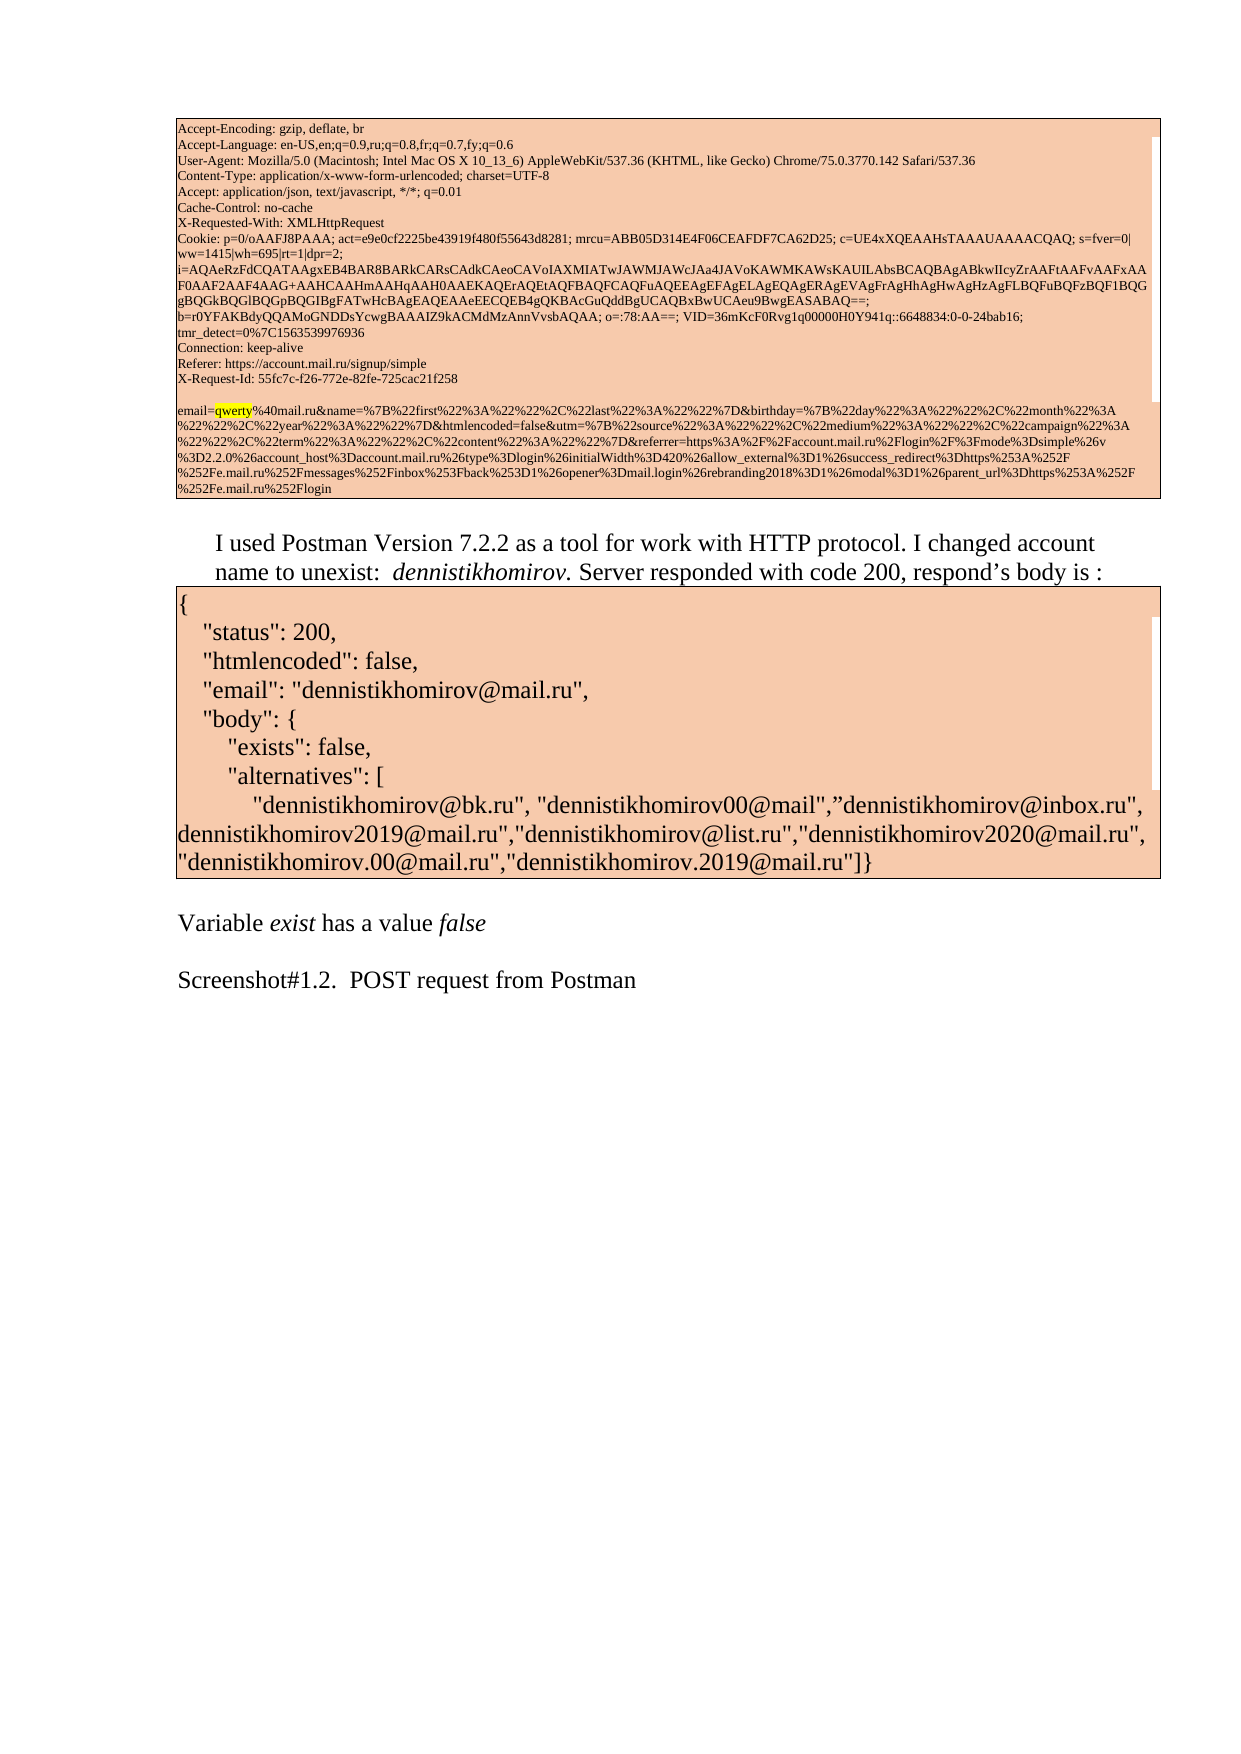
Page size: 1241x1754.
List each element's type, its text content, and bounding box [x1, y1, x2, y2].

text { [177, 587, 1160, 617]
text Content-Type: application/x-www-form-urlencoded; charset=UTF-8 [177, 168, 1152, 184]
text Referer: https://account.mail.ru/signup/simple [177, 356, 1152, 371]
text Cache-Control: no-cache [177, 199, 1152, 215]
text "exists": false, [177, 732, 1152, 761]
text "alternatives": [ [177, 761, 1152, 787]
text Accept-Encoding: gzip, deflate, br [177, 119, 1160, 137]
text Variable exist has a value false [177, 908, 1152, 937]
text X-Requested-With: XMLHttpRequest [177, 215, 1152, 231]
text Accept: application/json, text/javascript, */*; q=0.01 [177, 184, 1152, 199]
text I used Postman Version 7.2.2 as a tool for work with HTTP protocol. I changed account name to unexist: dennistikhomirov. Server responded with code 200, respond’s body is : [215, 528, 1152, 586]
text Accept-Language: en-US,en;q=0.9,ru;q=0.8,fr;q=0.7,fy;q=0.6 [177, 137, 1152, 152]
text "dennistikhomirov@bk.ru", "dennistikhomirov00@mail",”dennistikhomirov@inbox.ru", dennistikhomirov2019@mail.ru","dennistikhomirov@list.ru","dennistikhomirov2020@mail.ru","dennistikhomirov.00@mail.ru","dennistikhomirov.2019@mail.ru"]} [177, 787, 1160, 878]
text email=qwerty%40mail.ru&name=%7B%22first%22%3A%22%22%2C%22last%22%3A%22%22%7D&birthday=%7B%22day%22%3A%22%22%2C%22month%22%3A%22%22%2C%22year%22%3A%22%22%7D&htmlencoded=false&utm=%7B%22source%22%3A%22%22%2C%22medium%22%3A%22%22%2C%22campaign%22%3A%22%22%2C%22term%22%3A%22%22%2C%22content%22%3A%22%22%7D&referrer=https%3A%2F%2Faccount.mail.ru%2Flogin%2F%3Fmode%3Dsimple%26v%3D2.2.0%26account_host%3Daccount.mail.ru%26type%3Dlogin%26initialWidth%3D420%26allow_external%3D1%26success_redirect%3Dhttps%253A%252F%252Fe.mail.ru%252Fmessages%252Finbox%253Fback%253D1%26opener%3Dmail.login%26rebranding2018%3D1%26modal%3D1%26parent_url%3Dhttps%253A%252F%252Fe.mail.ru%252Flogin [177, 399, 1160, 498]
text Screenshot#1.2. POST request from Postman [177, 966, 1152, 994]
text Cookie: p=0/oAAFJ8PAAA; act=e9e0cf2225be43919f480f55643d8281; mrcu=ABB05D314E4F06CEAFDF7CA62D25; c=UE4xXQEAAHsTAAAUAAAACQAQ; s=fver=0|ww=1415|wh=695|rt=1|dpr=2; i=AQAeRzFdCQATAAgxEB4BAR8BARkCARsCAdkCAeoCAVoIAXMIATwJAWMJAWcJAa4JAVoKAWMKAWsKAUILAbsBCAQBAgABkwIIcyZrAAFtAAFvAAFxAAF0AAF2AAF4AAG+AAHCAAHmAAHqAAH0AAEKAQErAQEtAQFBAQFCAQFuAQEEAgEFAgELAgEQAgERAgEVAgFrAgHhAgHwAgHzAgFLBQFuBQFzBQF1BQGgBQGkBQGlBQGpBQGIBgFATwHcBAgEAQEAAeEECQEB4gQKBAcGuQddBgUCAQBxBwUCAeu9BwgEASABAQ==; b=r0YFAKBdyQQAMoGNDDsYcwgBAAAIZ9kACMdMzAnnVvsbAQAA; o=:78:AA==; VID=36mKcF0Rvg1q00000H0Y941q::6648834:0-0-24bab16; tmr_detect=0%7C1563539976936 [177, 231, 1152, 340]
text "body": { [177, 704, 1152, 732]
text "email": "dennistikhomirov@mail.ru", [177, 675, 1152, 704]
text "status": 200, [177, 617, 1152, 646]
text X-Request-Id: 55fc7c-f26-772e-82fe-725cac21f258 [177, 371, 1152, 387]
text Connection: keep-alive [177, 340, 1152, 356]
text "htmlencoded": false, [177, 646, 1152, 675]
text User-Agent: Mozilla/5.0 (Macintosh; Intel Mac OS X 10_13_6) AppleWebKit/537.36 (KHTML, like Gecko) Chrome/75.0.3770.142 Safari/537.36 [177, 152, 1152, 168]
